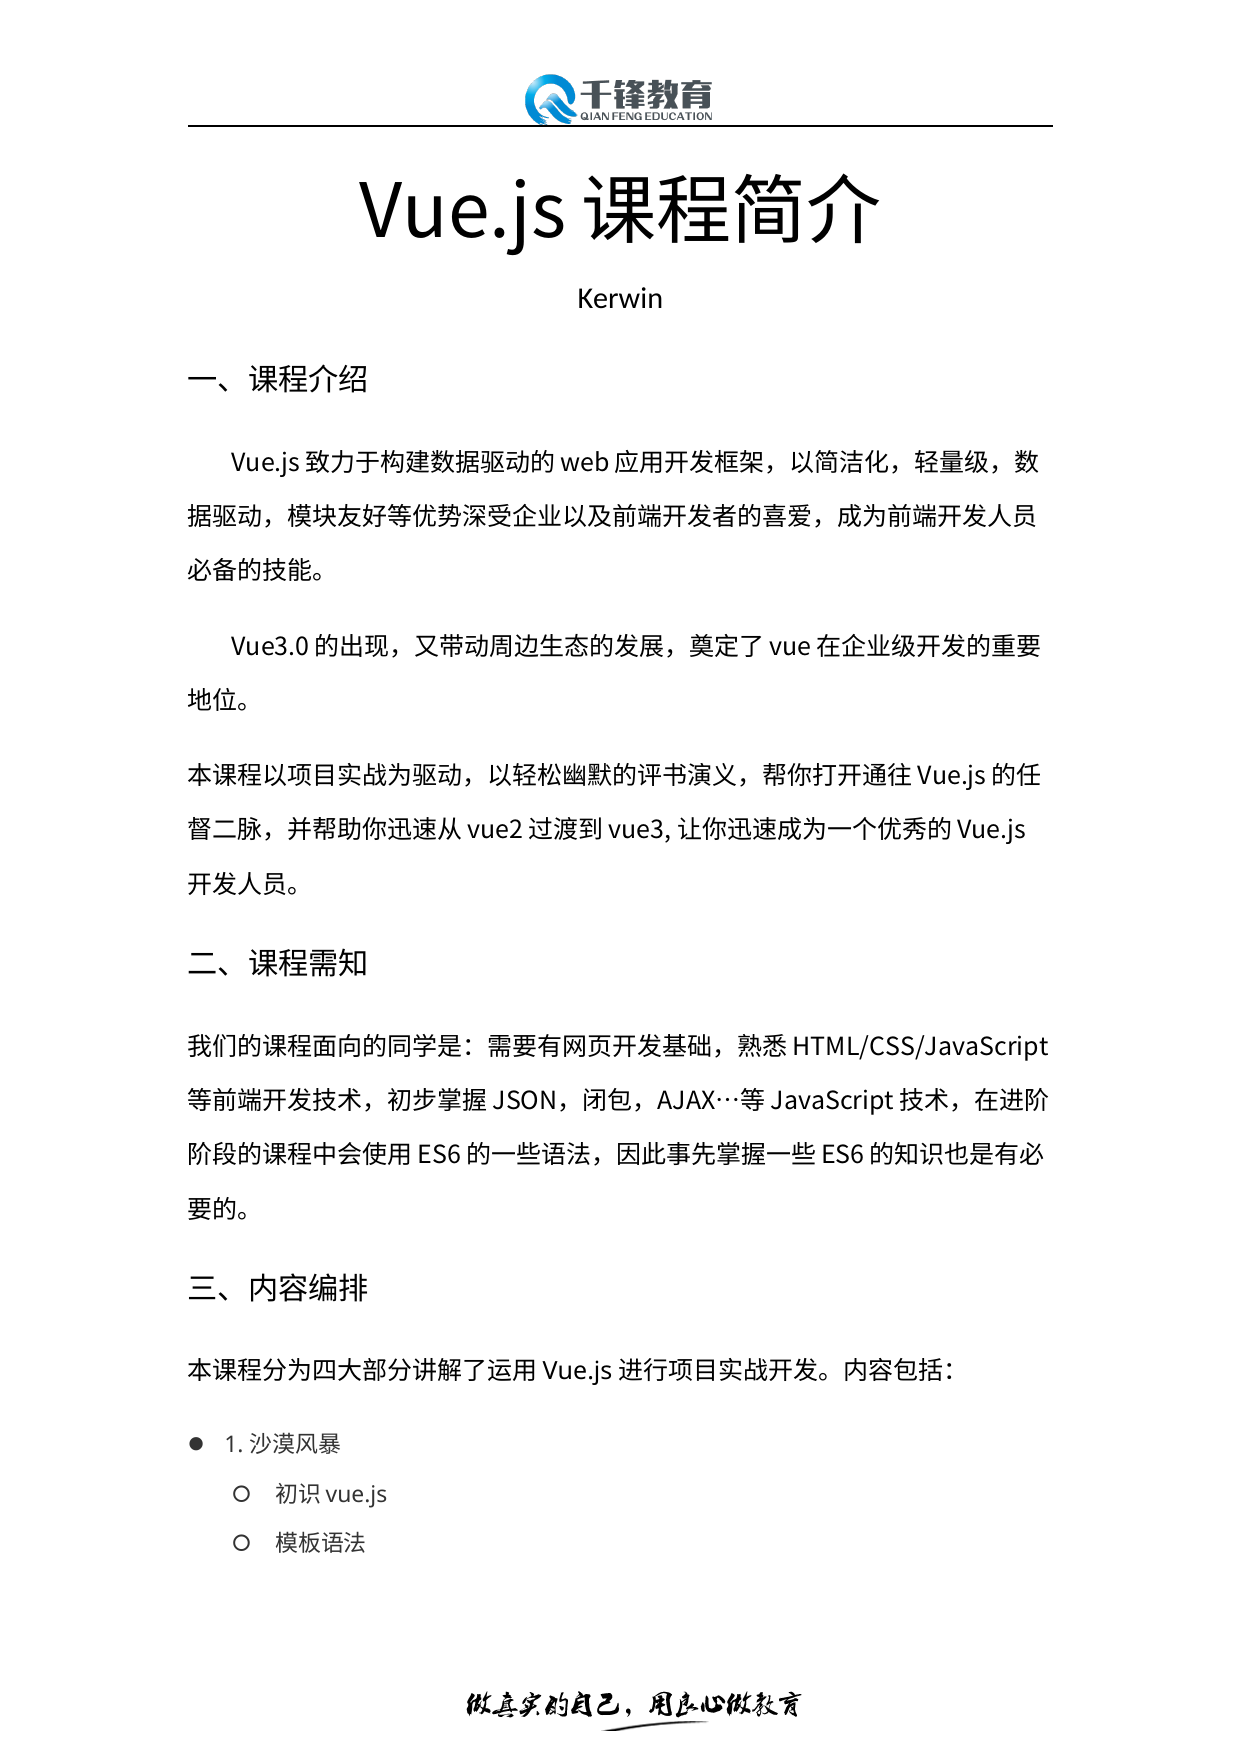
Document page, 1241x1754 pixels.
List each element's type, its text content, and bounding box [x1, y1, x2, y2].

text Vue3.0的出现，又带动周边生态的发展，奠定了vue在企业级开发的重要地位。 [187, 626, 1053, 717]
list 1. 沙漠风暴 [187, 1426, 1053, 1459]
text 三、内容编排 [187, 1264, 1053, 1308]
list 模板语法 [231, 1525, 1053, 1558]
picture [524, 73, 716, 125]
text Vue.js致力于构建数据驱动的web应用开发框架，以简洁化，轻量级，数据驱动，模块友好等优势深受企业以及前端开发者的喜爱，成为前端开发人员必备的技能。 [187, 442, 1053, 587]
list 初识vue.js [231, 1476, 1053, 1509]
text 本课程分为四大部分讲解了运用Vue.js 进行项目实战开发。内容包括： [187, 1351, 1053, 1387]
picture [422, 1681, 818, 1734]
text 一、课程介绍 [187, 356, 1053, 399]
text Kerwin [187, 279, 1053, 316]
text Vue.js课程简介 [187, 150, 1053, 259]
text 本课程以项目实战为驱动，以轻松幽默的评书演义，帮你打开通往Vue.js的任督二脉，并帮助你迅速从vue2过渡到vue3, 让你迅速成为一个优秀的Vue.js开发人员。 [187, 756, 1053, 901]
text 我们的课程面向的同学是：需要有网页开发基础，熟悉HTML/CSS/JavaScript等前端开发技术，初步掌握JSON，闭包，AJAX…等JavaScript技术，在进阶阶段的课程中会使用ES6的一些语法，因此事先掌握一些ES6的知识也是有必要的。 [187, 1026, 1053, 1225]
text 二、课程需知 [187, 939, 1053, 983]
